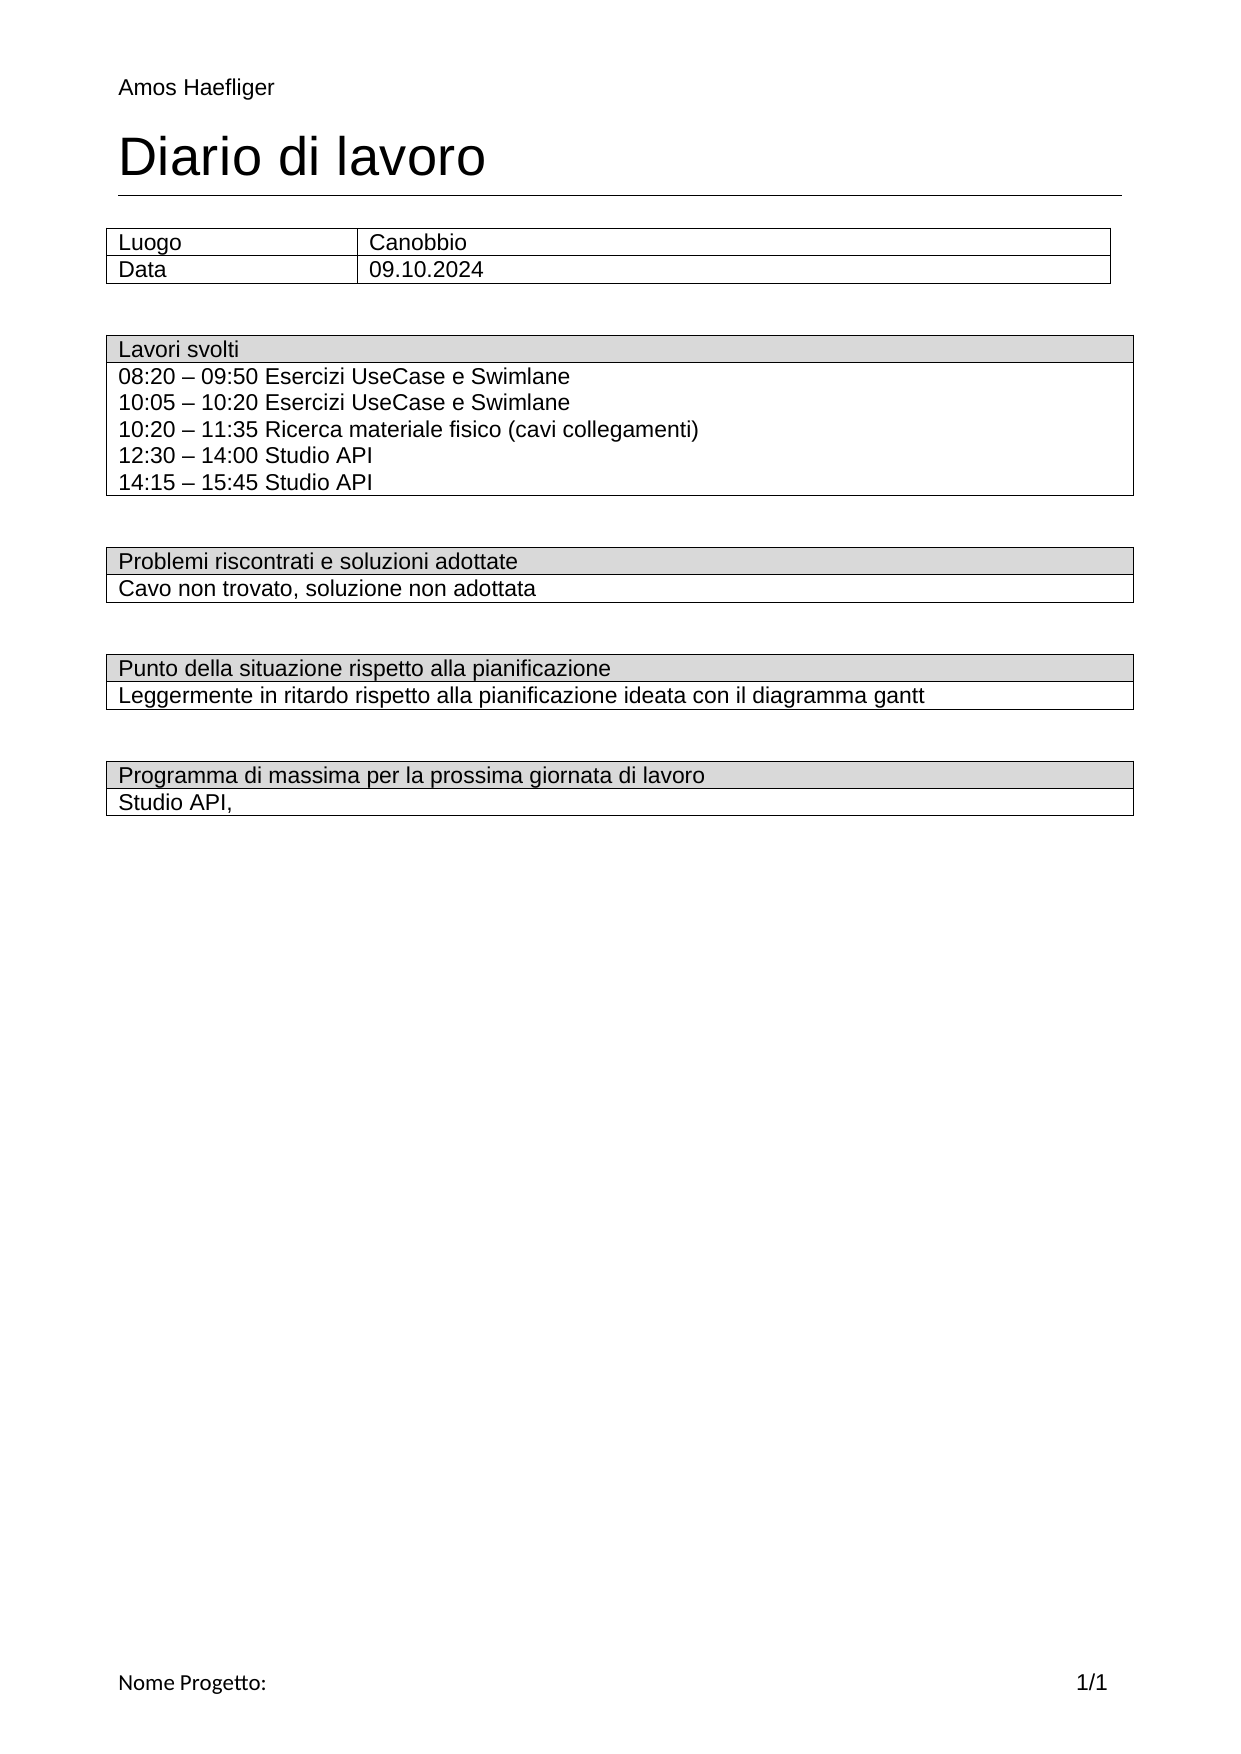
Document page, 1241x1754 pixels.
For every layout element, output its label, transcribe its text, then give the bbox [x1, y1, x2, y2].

table_cell Leggermente in ritardo rispetto alla pianificazione ideata con il diagramma gantt [107, 682, 1133, 708]
table_cell Studio API, [107, 789, 1133, 815]
table_header Luogo [107, 229, 357, 255]
table_cell Data [107, 256, 357, 282]
table_header Problemi riscontrati e soluzioni adottate [107, 548, 1133, 574]
table_cell Cavo non trovato, soluzione non adottata [107, 575, 1133, 602]
table_header Canobbio [358, 229, 1110, 255]
title Diario di lavoro [118, 125, 1122, 195]
table_cell 08:20 – 09:50 Esercizi UseCase e Swimlane 10:05 – 10:20 Esercizi UseCase e Swimlane 10:20 – 11:35 Ricerca materiale fisico (cavi collegamenti) 12:30 – 14:00 Studio API 14:15 – 15:45 Studio API [107, 363, 1133, 495]
table_cell 09.10.2024 [358, 256, 1110, 282]
table_header Lavori svolti [107, 336, 1133, 362]
table_header Punto della situazione rispetto alla pianificazione [107, 655, 1133, 681]
table_header Programma di massima per la prossima giornata di lavoro [107, 762, 1133, 788]
